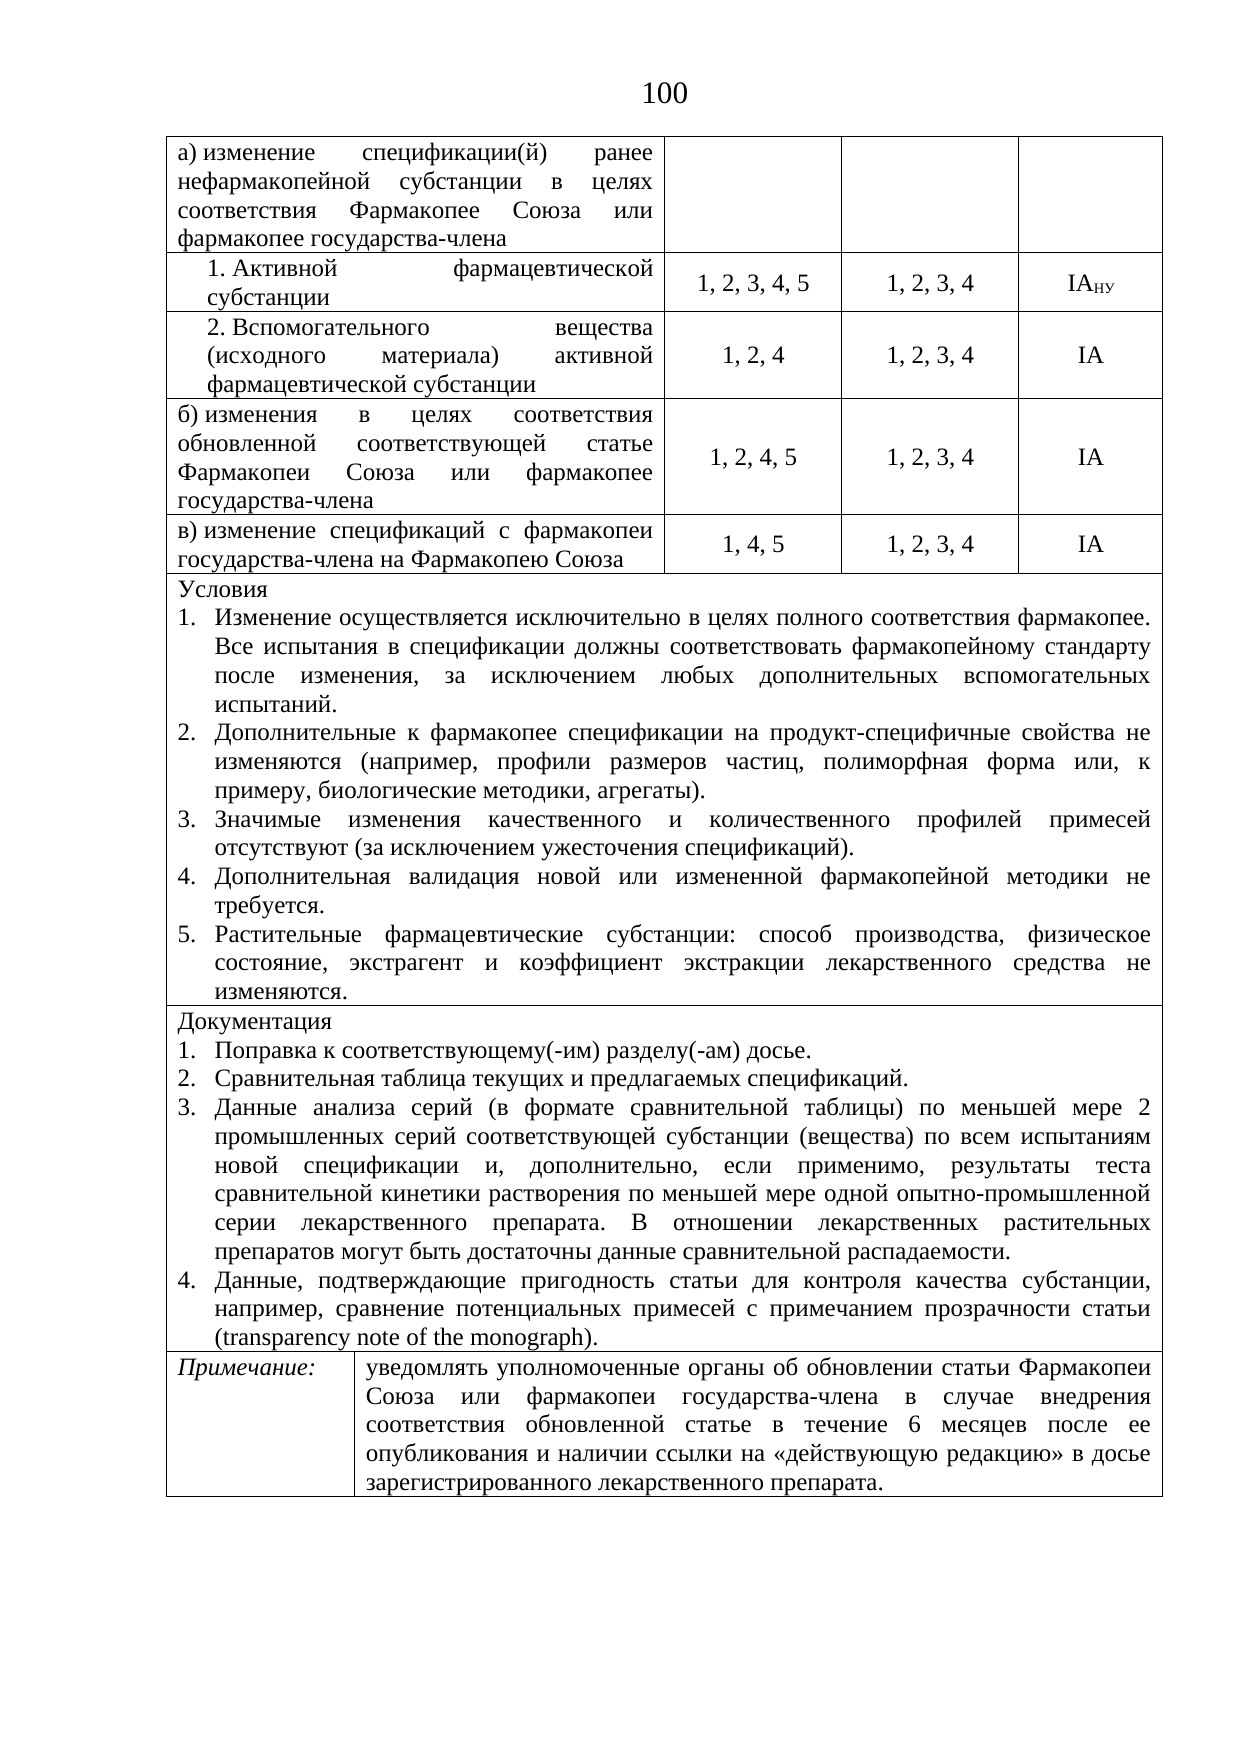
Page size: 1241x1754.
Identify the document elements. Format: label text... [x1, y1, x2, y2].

table_cell 1, 2, 3, 4 [842, 312, 1018, 398]
table_cell IA [1019, 399, 1162, 514]
table_cell IA [1019, 515, 1162, 573]
table_cell [842, 137, 1018, 252]
table_cell IA [1019, 312, 1162, 398]
table_cell Условия Изменение осуществляется исключительно в целях полного соответствия фармакопее. Все испытания в спецификации должны соответствовать фармакопейному стандарту после изменения, за исключением любых дополнительных вспомогательных испытаний. Дополнительные к фармакопее спецификации на продукт-специфичные свойства не изменяются (например, профили размеров частиц, полиморфная форма или, к примеру, биологические методики, агрегаты). Значимые изменения качественного и количественного профилей примесей отсутствуют (за исключением ужесточения спецификаций). Дополнительная валидация новой или измененной фармакопейной методики не требуется. Растительные фармацевтические субстанции: способ производства, физическое состояние, экстрагент и коэффициент экстракции лекарственного средства не изменяются. [167, 574, 1162, 1005]
table_cell а) изменение спецификации(й) ранее нефармакопейной субстанции в целях соответствия Фармакопее Союза или фармакопее государства-члена [167, 137, 664, 252]
table_cell 1, 2, 3, 4, 5 [665, 253, 841, 311]
table_cell Примечание: [167, 1352, 354, 1496]
table_cell 1, 2, 3, 4 [842, 515, 1018, 573]
table_cell 1, 4, 5 [665, 515, 841, 573]
table_cell б) изменения в целях соответствия обновленной соответствующей статье Фармакопеи Союза или фармакопее государства-члена [167, 399, 664, 514]
table_cell 2. Вспомогательного вещества (исходного материала) активной фармацевтической субстанции [167, 312, 664, 398]
table_cell 1, 2, 3, 4 [842, 253, 1018, 311]
table_cell 1. Активной фармацевтической субстанции [167, 253, 664, 311]
table_cell 1, 2, 4 [665, 312, 841, 398]
table_cell IAНУ [1019, 253, 1162, 311]
table_cell [665, 137, 841, 252]
table_cell [1019, 137, 1162, 252]
table_cell 1, 2, 4, 5 [665, 399, 841, 514]
table_cell уведомлять уполномоченные органы об обновлении статьи Фармакопеи Союза или фармакопеи государства-члена в случае внедрения соответствия обновленной статье в течение 6 месяцев после ее опубликования и наличии ссылки на «действующую редакцию» в досье зарегистрированного лекарственного препарата. [355, 1352, 1162, 1496]
table_cell Документация Поправка к соответствующему(-им) разделу(-ам) досье. Сравнительная таблица текущих и предлагаемых спецификаций. Данные анализа серий (в формате сравнительной таблицы) по меньшей мере 2 промышленных серий соответствующей субстанции (вещества) по всем испытаниям новой спецификации и, дополнительно, если применимо, результаты теста сравнительной кинетики растворения по меньшей мере одной опытно-промышленной серии лекарственного препарата. В отношении лекарственных растительных препаратов могут быть достаточны данные сравнительной распадаемости. Данные, подтверждающие пригодность статьи для контроля качества субстанции, например, сравнение потенциальных примесей с примечанием прозрачности статьи (transparency note of the monograph). [167, 1006, 1162, 1351]
table_cell 1, 2, 3, 4 [842, 399, 1018, 514]
table_cell в) изменение спецификаций с фармакопеи государства-члена на Фармакопею Союза [167, 515, 664, 573]
